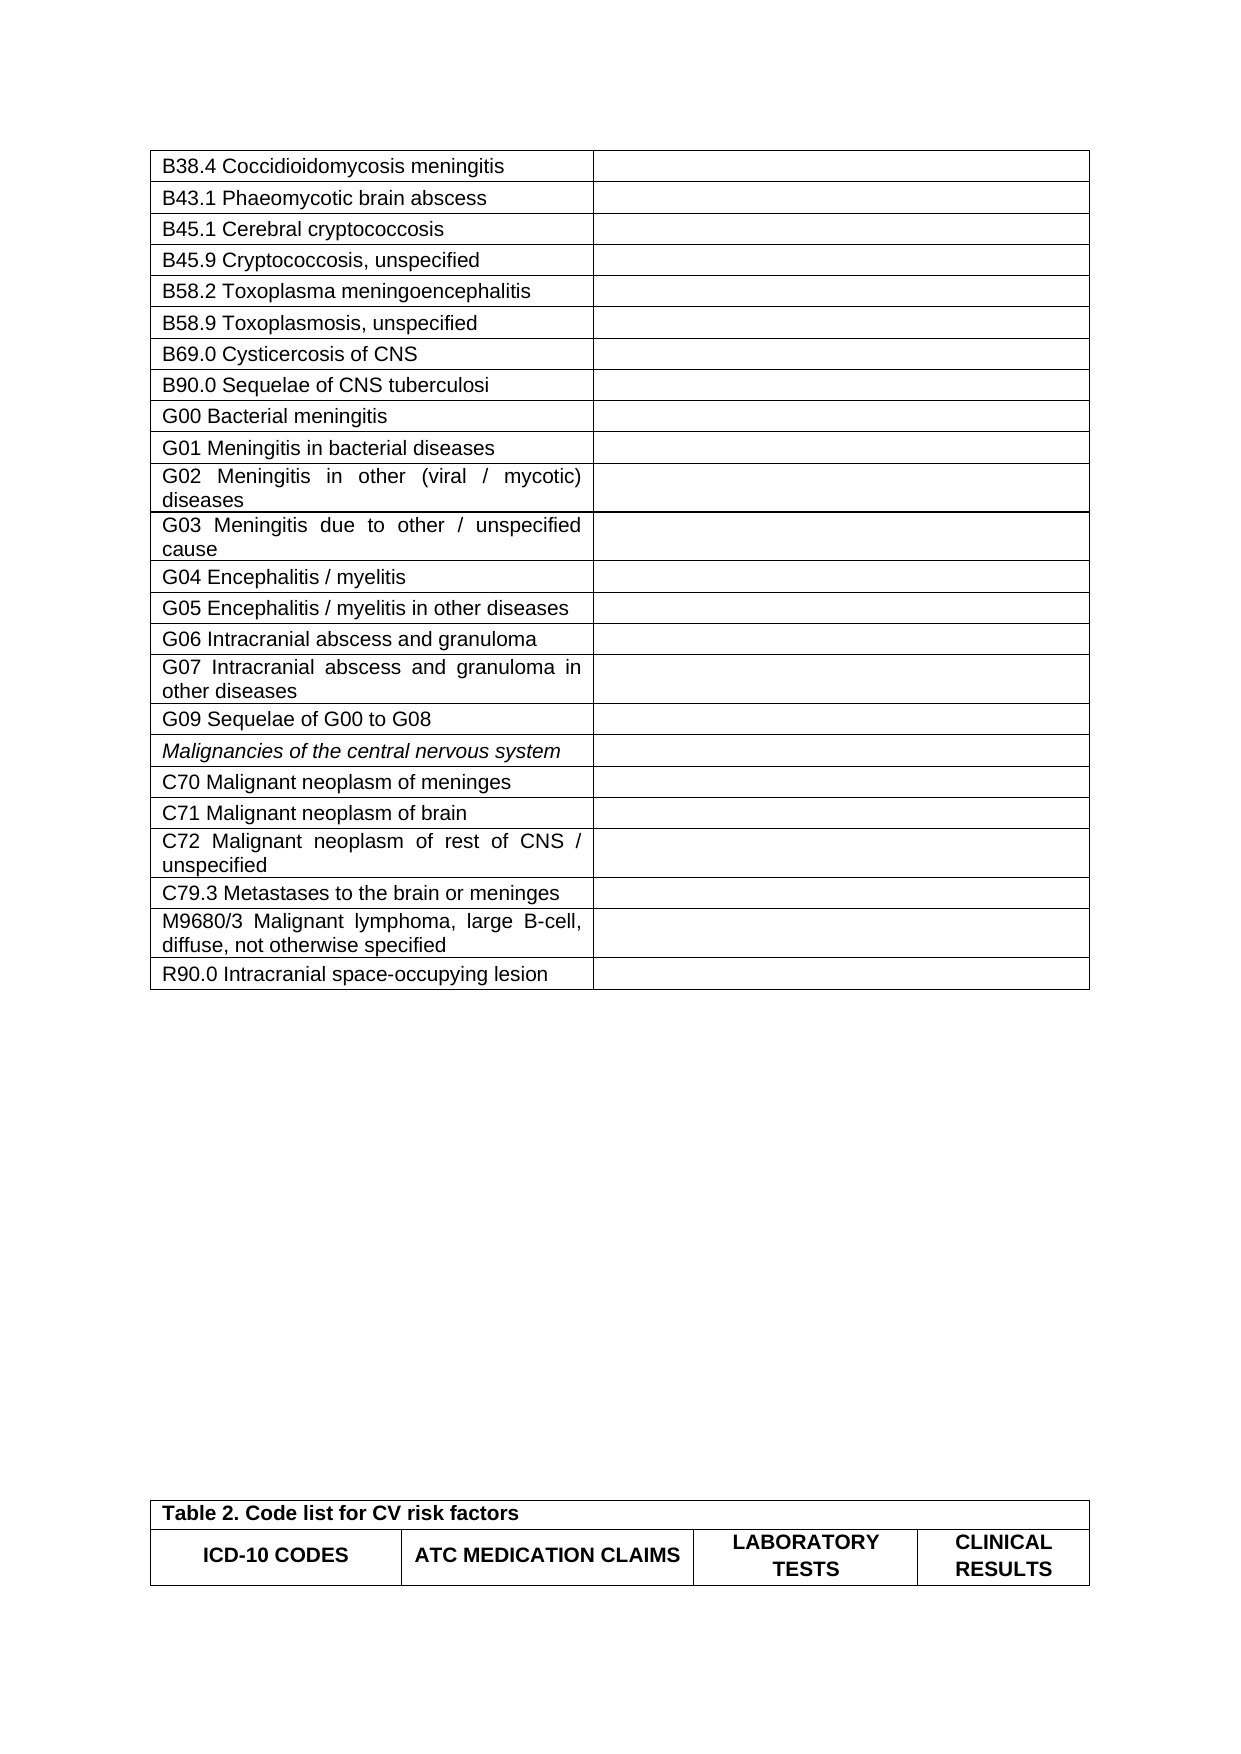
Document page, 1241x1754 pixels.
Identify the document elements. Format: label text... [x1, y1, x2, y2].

table_cell B45.1 Cerebral cryptococcosis [151, 214, 593, 244]
table_cell B58.2 Toxoplasma meningoencephalitis [151, 276, 593, 306]
table_cell Malignancies of the central nervous system [151, 735, 593, 766]
table_cell G05 Encephalitis / myelitis in other diseases [151, 593, 593, 623]
table_cell [594, 735, 1089, 766]
table_cell [594, 798, 1089, 828]
table_cell [594, 513, 1089, 560]
table_cell [594, 829, 1089, 877]
table_cell ICD-10 CODES [151, 1530, 401, 1584]
table_cell R90.0 Intracranial space-occupying lesion [151, 958, 593, 988]
table_cell G01 Meningitis in bacterial diseases [151, 432, 593, 462]
table_cell [594, 767, 1089, 797]
table_cell B38.4 Coccidioidomycosis meningitis [151, 151, 593, 181]
table_cell M9680/3 Malignant lymphoma, large B-cell, diffuse, not otherwise specified [151, 909, 593, 957]
table_cell [594, 909, 1089, 957]
table_cell B45.9 Cryptococcosis, unspecified [151, 245, 593, 275]
table_cell [594, 182, 1089, 212]
table_cell C71 Malignant neoplasm of brain [151, 798, 593, 828]
table_cell B58.9 Toxoplasmosis, unspecified [151, 307, 593, 337]
table_cell G03 Meningitis due to other / unspecified cause [151, 513, 593, 560]
table_cell C79.3 Metastases to the brain or meninges [151, 878, 593, 908]
table_cell G06 Intracranial abscess and granuloma [151, 624, 593, 654]
table_cell B69.0 Cysticercosis of CNS [151, 339, 593, 369]
table_cell G02 Meningitis in other (viral / mycotic) diseases [151, 464, 593, 511]
table_cell [594, 276, 1089, 306]
table_cell LABORATORY TESTS [694, 1530, 917, 1584]
table_cell [594, 151, 1089, 181]
table_cell G04 Encephalitis / myelitis [151, 561, 593, 592]
table_cell [594, 464, 1089, 511]
table_cell B90.0 Sequelae of CNS tuberculosi [151, 370, 593, 400]
table_cell ATC MEDICATION CLAIMS [402, 1530, 693, 1584]
table_cell [594, 370, 1089, 400]
table_cell [594, 878, 1089, 908]
table_cell [594, 214, 1089, 244]
table_cell [594, 624, 1089, 654]
table_cell [594, 561, 1089, 592]
table_cell [594, 245, 1089, 275]
table_cell G00 Bacterial meningitis [151, 401, 593, 431]
table_cell [594, 655, 1089, 703]
table_cell B43.1 Phaeomycotic brain abscess [151, 182, 593, 212]
table_cell G09 Sequelae of G00 to G08 [151, 704, 593, 734]
table_cell G07 Intracranial abscess and granuloma in other diseases [151, 655, 593, 703]
table_cell C72 Malignant neoplasm of rest of CNS / unspecified [151, 829, 593, 877]
table_cell [594, 339, 1089, 369]
table_cell [594, 307, 1089, 337]
table_cell [594, 704, 1089, 734]
table_cell [594, 432, 1089, 462]
table_cell [594, 593, 1089, 623]
table_cell CLINICAL RESULTS [918, 1530, 1089, 1584]
table_cell C70 Malignant neoplasm of meninges [151, 767, 593, 797]
table_header Table 2. Code list for CV risk factors [151, 1501, 1089, 1528]
table_cell [594, 958, 1089, 988]
table_cell [594, 401, 1089, 431]
